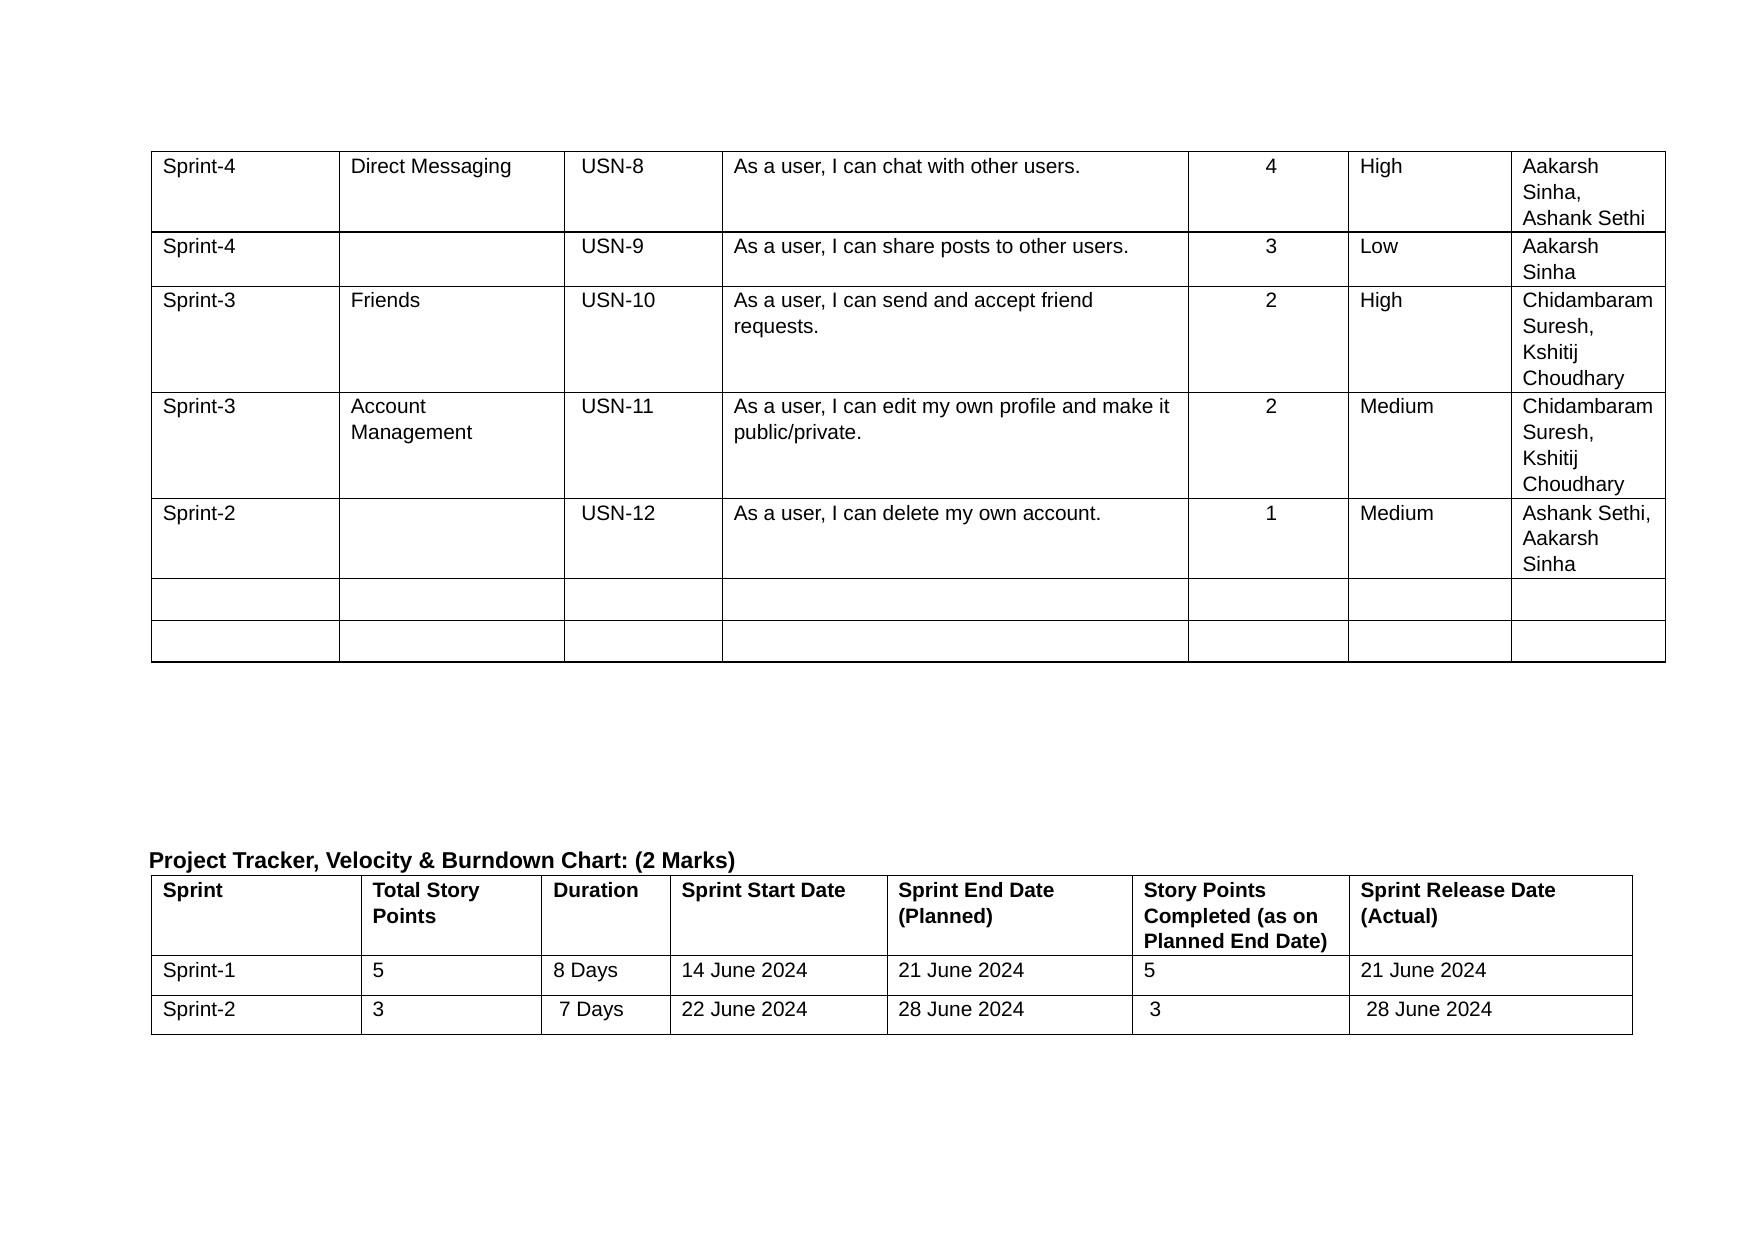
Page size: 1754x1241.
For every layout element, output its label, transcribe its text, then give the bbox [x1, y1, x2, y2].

table_cell Direct Messaging [340, 152, 564, 231]
table_cell Chidambaram Suresh, Kshitij Choudhary [1512, 287, 1665, 392]
table_cell Sprint-3 [152, 393, 339, 498]
table_cell 2 [1189, 393, 1348, 498]
table_cell Sprint-4 [152, 152, 339, 231]
table_cell 5 [1133, 956, 1349, 994]
table_cell Sprint-3 [152, 287, 339, 392]
text Project Tracker, Velocity & Burndown Chart: (2 Marks) [148, 847, 1636, 873]
table_cell [1189, 579, 1348, 620]
table_cell USN-8 [565, 152, 722, 231]
table_cell High [1349, 287, 1511, 392]
table_cell 4 [1189, 152, 1348, 231]
table_cell [723, 621, 1188, 661]
table_cell Sprint-1 [152, 956, 361, 994]
table_cell [152, 621, 339, 661]
table_cell [1349, 579, 1511, 620]
table_cell Ashank Sethi, Aakarsh Sinha [1512, 499, 1665, 578]
table_cell As a user, I can send and accept friend requests. [723, 287, 1188, 392]
table_header Duration [542, 876, 670, 955]
table_cell As a user, I can delete my own account. [723, 499, 1188, 578]
table_cell Friends [340, 287, 564, 392]
table_cell Aakarsh Sinha, Ashank Sethi [1512, 152, 1665, 231]
table_cell Sprint-2 [152, 499, 339, 578]
table_cell Medium [1349, 499, 1511, 578]
table_cell 8 Days [542, 956, 670, 994]
table_cell High [1349, 152, 1511, 231]
table_cell 28 June 2024 [1350, 996, 1632, 1034]
table_cell 3 [362, 996, 541, 1034]
table_cell [1349, 621, 1511, 661]
table_cell 3 [1189, 233, 1348, 286]
table_cell 5 [362, 956, 541, 994]
table_cell [1512, 579, 1665, 620]
table_cell 7 Days [542, 996, 670, 1034]
table_cell [1512, 621, 1665, 661]
table_cell Low [1349, 233, 1511, 286]
table_cell 14 June 2024 [671, 956, 887, 994]
table_cell Chidambaram Suresh, Kshitij Choudhary [1512, 393, 1665, 498]
table_cell 3 [1133, 996, 1349, 1034]
table_cell As a user, I can chat with other users. [723, 152, 1188, 231]
table_cell 2 [1189, 287, 1348, 392]
table_cell [340, 621, 564, 661]
table_cell 21 June 2024 [888, 956, 1132, 994]
table_cell [340, 233, 564, 286]
table_cell Sprint-2 [152, 996, 361, 1034]
table_cell Aakarsh Sinha [1512, 233, 1665, 286]
table_cell [565, 621, 722, 661]
table_cell [152, 579, 339, 620]
table_header Story Points Completed (as on Planned End Date) [1133, 876, 1349, 955]
table_cell 28 June 2024 [888, 996, 1132, 1034]
table_cell As a user, I can share posts to other users. [723, 233, 1188, 286]
table_cell [340, 499, 564, 578]
table_cell [565, 579, 722, 620]
table_cell 1 [1189, 499, 1348, 578]
table_cell Sprint-4 [152, 233, 339, 286]
table_header Sprint Release Date (Actual) [1350, 876, 1632, 955]
table_header Sprint [152, 876, 361, 955]
table_header Total Story Points [362, 876, 541, 955]
table_cell USN-9 [565, 233, 722, 286]
table_cell [1189, 621, 1348, 661]
table_cell 21 June 2024 [1350, 956, 1632, 994]
table_cell USN-12 [565, 499, 722, 578]
table_cell [723, 579, 1188, 620]
table_cell As a user, I can edit my own profile and make it public/private. [723, 393, 1188, 498]
table_header Sprint Start Date [671, 876, 887, 955]
table_header Sprint End Date (Planned) [888, 876, 1132, 955]
table_cell [340, 579, 564, 620]
table_cell 22 June 2024 [671, 996, 887, 1034]
table_cell Medium [1349, 393, 1511, 498]
table_cell Account Management [340, 393, 564, 498]
table_cell USN-10 [565, 287, 722, 392]
table_cell USN-11 [565, 393, 722, 498]
